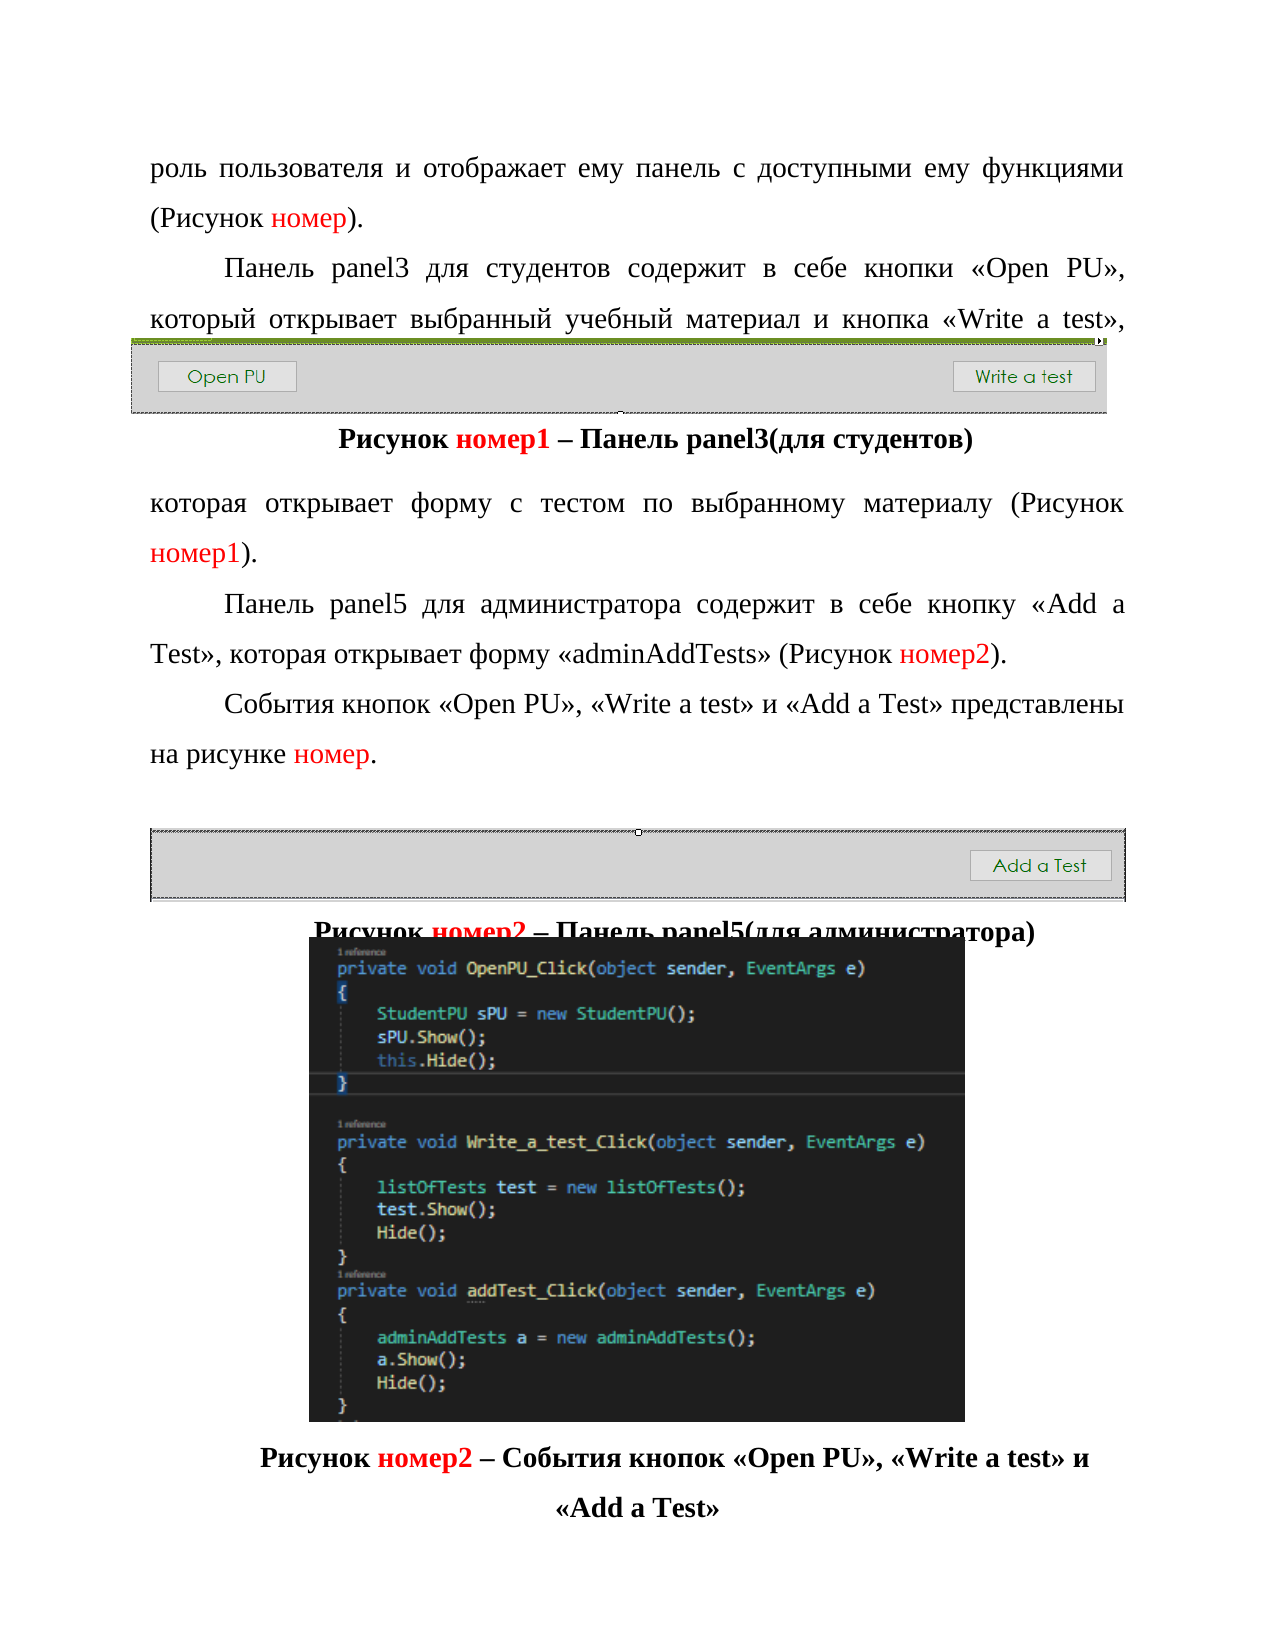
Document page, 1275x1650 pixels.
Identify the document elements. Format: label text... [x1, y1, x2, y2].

text Панель panel3 для студентов содержит в себе кнопки «Open PU», который открывает выбранный учебный материал и кнопка «Write a test», которая открывает форму с тестом по выбранному материалу (Рисунок номер1). [150, 251, 1125, 569]
picture [150, 828, 1126, 902]
text Эта форма используется для пользователей с ролью «student» и «admin», только отображаются разные вещи при нажатии один раз на учебный материал. Используется оператор условий if, который проверяет роль пользователя и отображает ему панель с доступными ему функциями (Рисунок номер). [150, 150, 1125, 234]
picture [309, 937, 965, 1422]
text Панель panel5 для администратора содержит в себе кнопку «Add a Test», которая открывает форму «adminAddTests» (Рисунок номер2). [150, 586, 1125, 669]
picture [131, 338, 1107, 414]
text События кнопок «Open PU», «Write a test» и «Add a Test» представлены на рисунке номер. [150, 686, 1125, 770]
